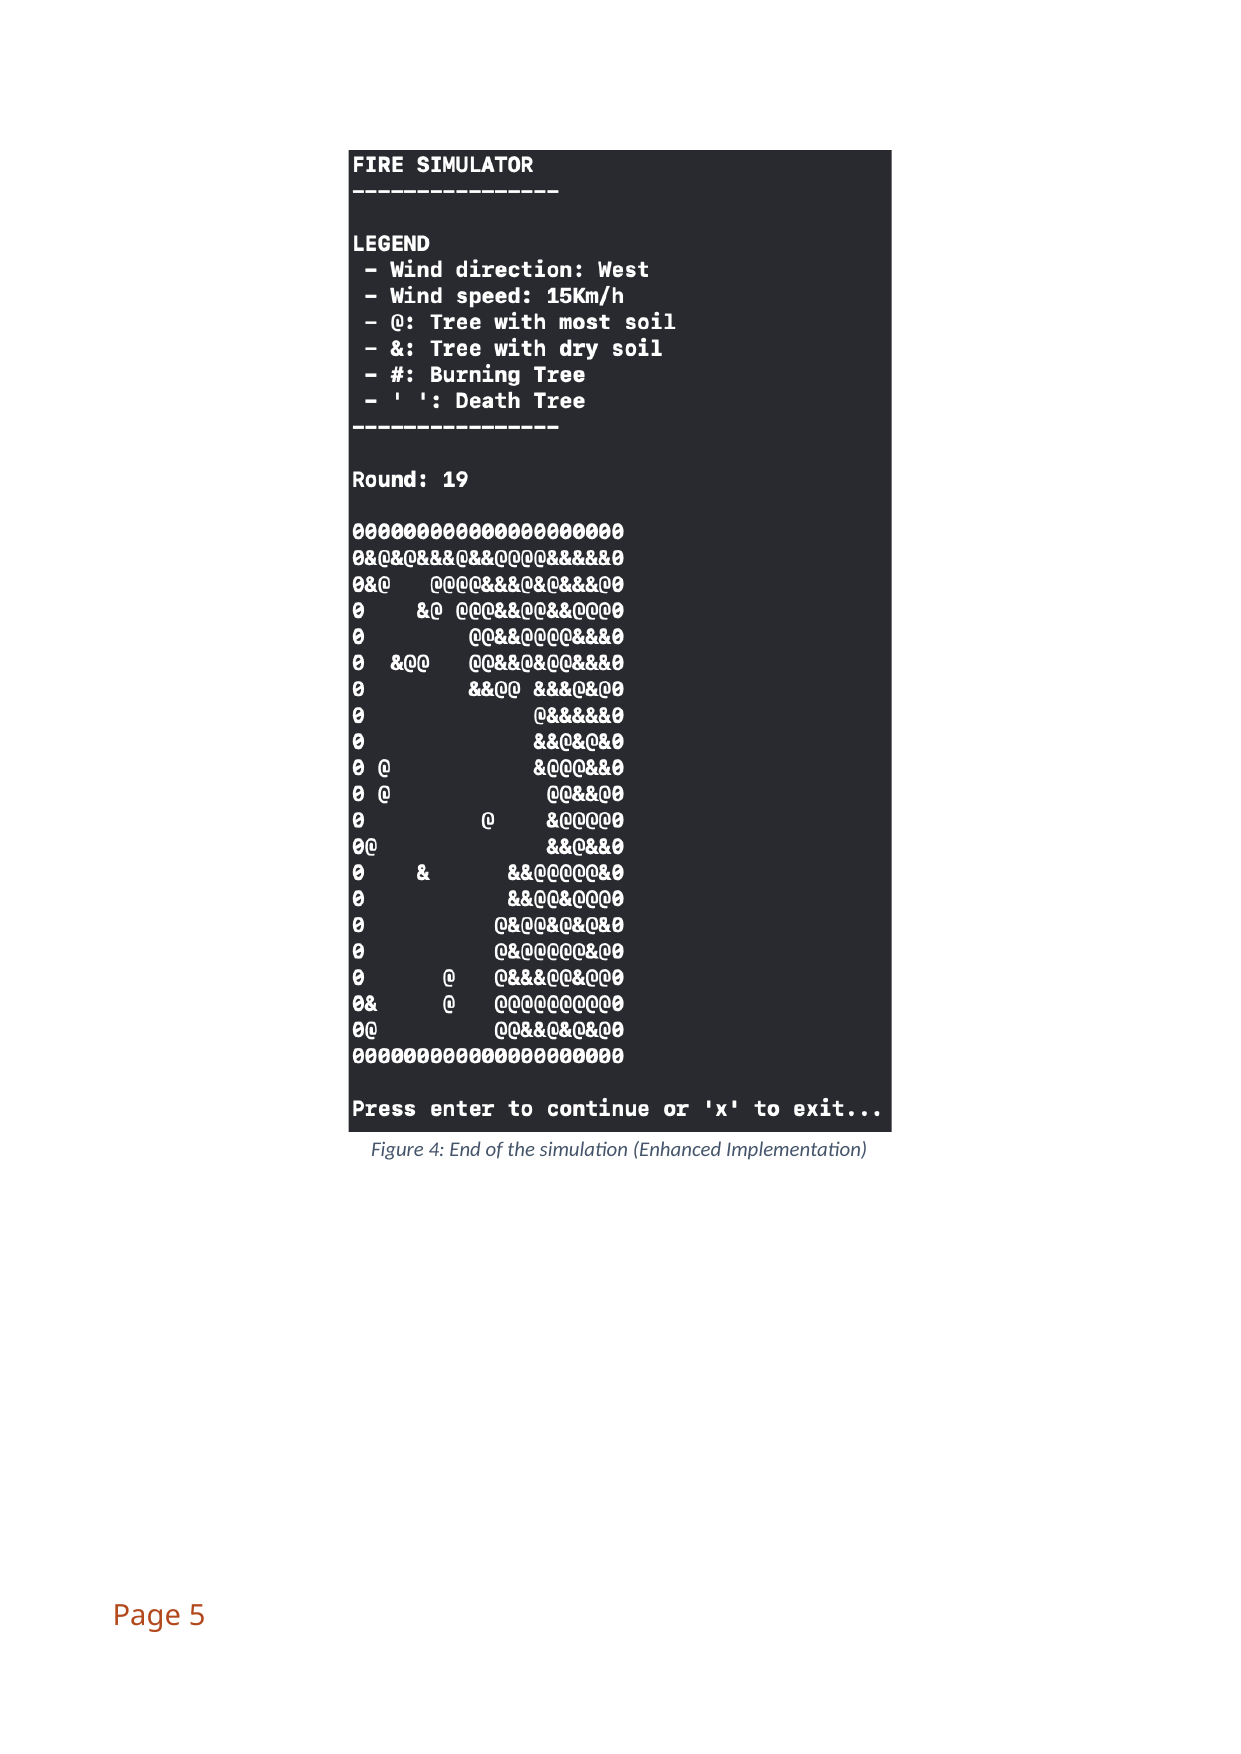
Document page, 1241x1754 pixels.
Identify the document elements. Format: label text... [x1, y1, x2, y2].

text Figure 4: End of the simulation (Enhanced Implementation) [112, 1136, 1128, 1162]
picture [348, 150, 892, 1132]
